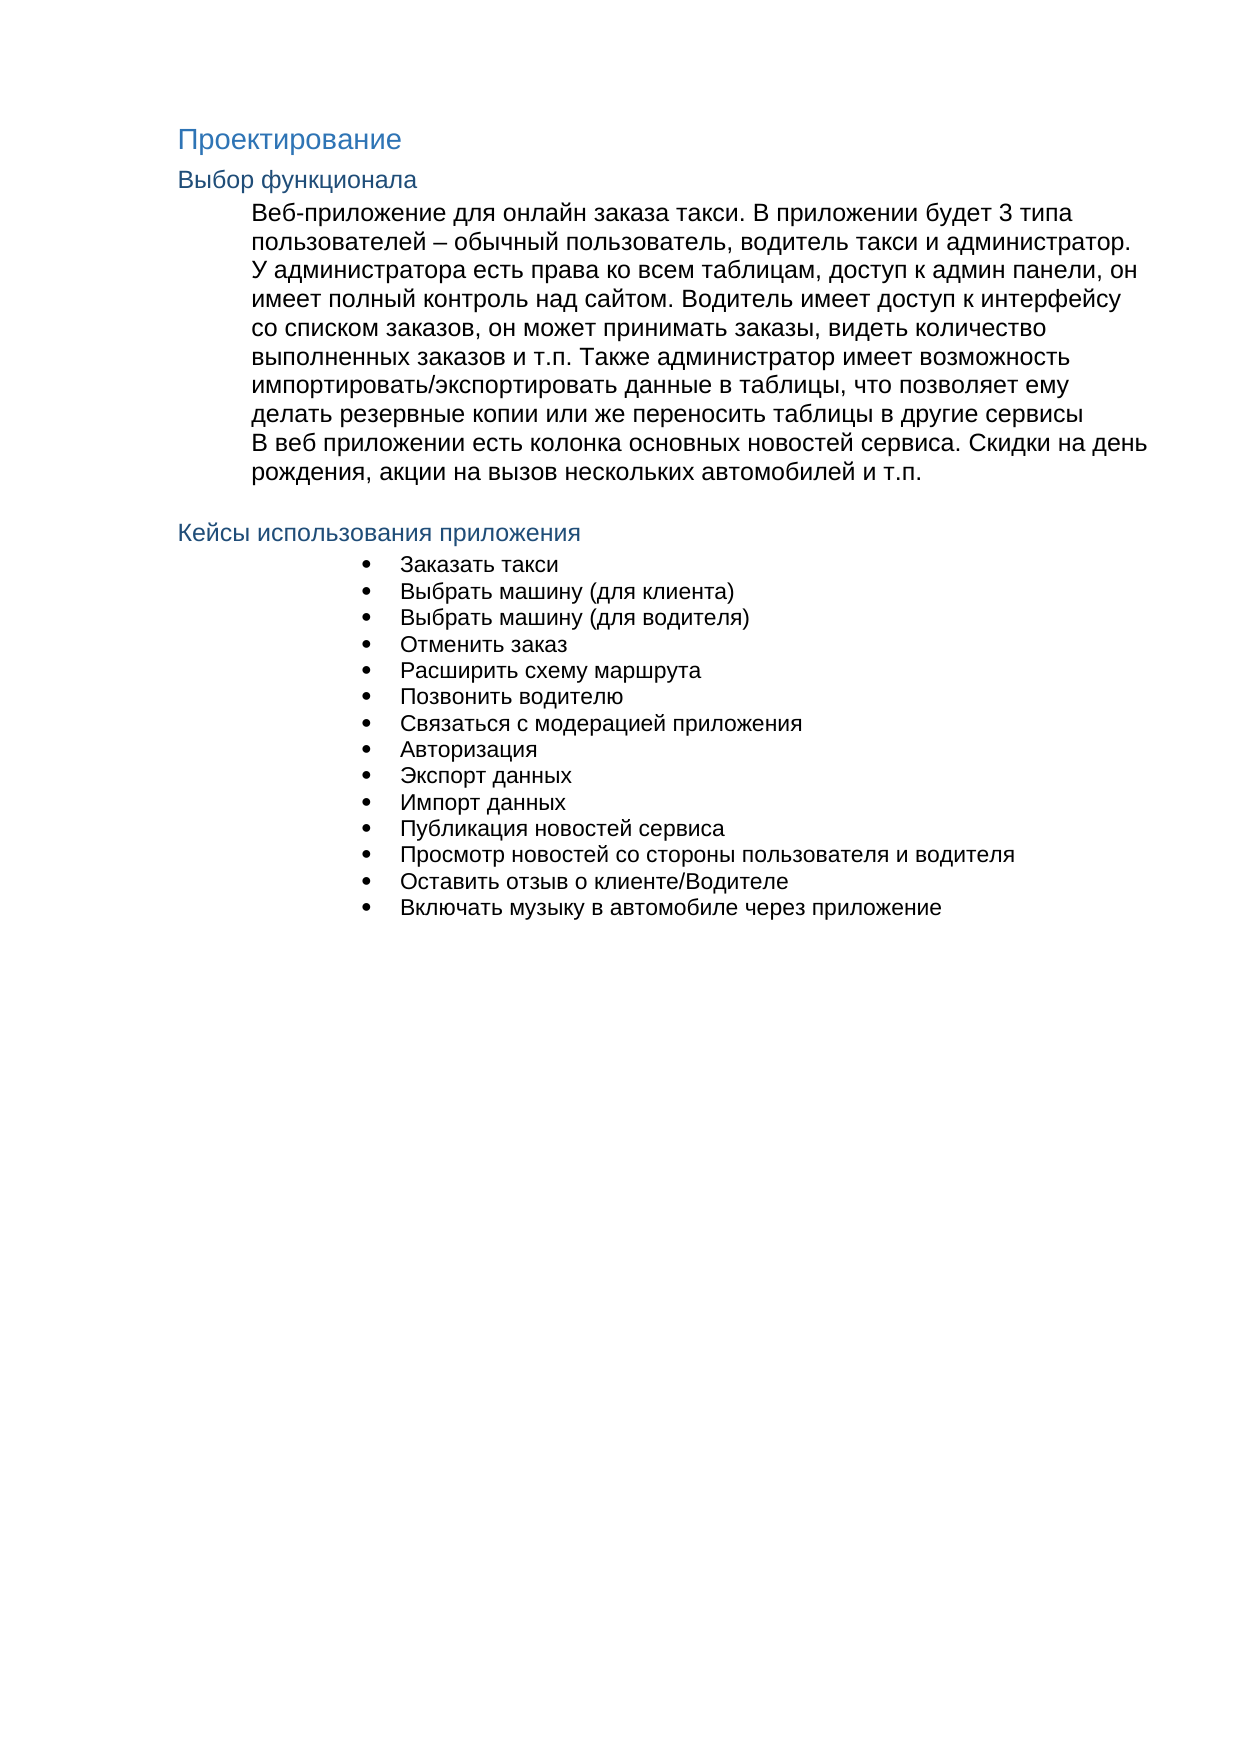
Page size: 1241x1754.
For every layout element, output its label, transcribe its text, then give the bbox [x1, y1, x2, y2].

list Расширить схему маршрута [362, 657, 1152, 683]
list Отменить заказ [362, 631, 1152, 657]
text В веб приложении есть колонка основных новостей сервиса. Скидки на день рождения, акции на вызов нескольких автомобилей и т.п. [251, 428, 1152, 486]
list Авторизация [362, 736, 1152, 762]
list Выбрать машину (для клиента) [362, 578, 1152, 604]
list Оставить отзыв о клиенте/Водителе [362, 868, 1152, 894]
list Связаться с модерацией приложения [362, 709, 1152, 736]
list Импорт данных [362, 789, 1152, 815]
list Просмотр новостей со стороны пользователя и водителя [362, 841, 1152, 868]
subtitle Выбор функционала [177, 165, 1152, 194]
list Включать музыку в автомобиле через приложение [362, 894, 1152, 920]
list Позвонить водителю [362, 683, 1152, 709]
text Веб-приложение для онлайн заказа такси. В приложении будет 3 типа пользователей – обычный пользователь, водитель такси и администратор. У администратора есть права ко всем таблицам, доступ к админ панели, он имеет полный контроль над сайтом. Водитель имеет доступ к интерфейсу со списком заказов, он может принимать заказы, видеть количество выполненных заказов и т.п. Также администратор имеет возможность импортировать/экспортировать данные в таблицы, что позволяет ему делать резервные копии или же переносить таблицы в другие сервисы [251, 198, 1152, 428]
list Заказать такси [362, 551, 1152, 578]
subtitle Проектирование [177, 122, 1152, 156]
list Публикация новостей сервиса [362, 815, 1152, 841]
subtitle Кейсы использования приложения [177, 518, 1152, 547]
list Выбрать машину (для водителя) [362, 604, 1152, 631]
list Экспорт данных [362, 762, 1152, 789]
